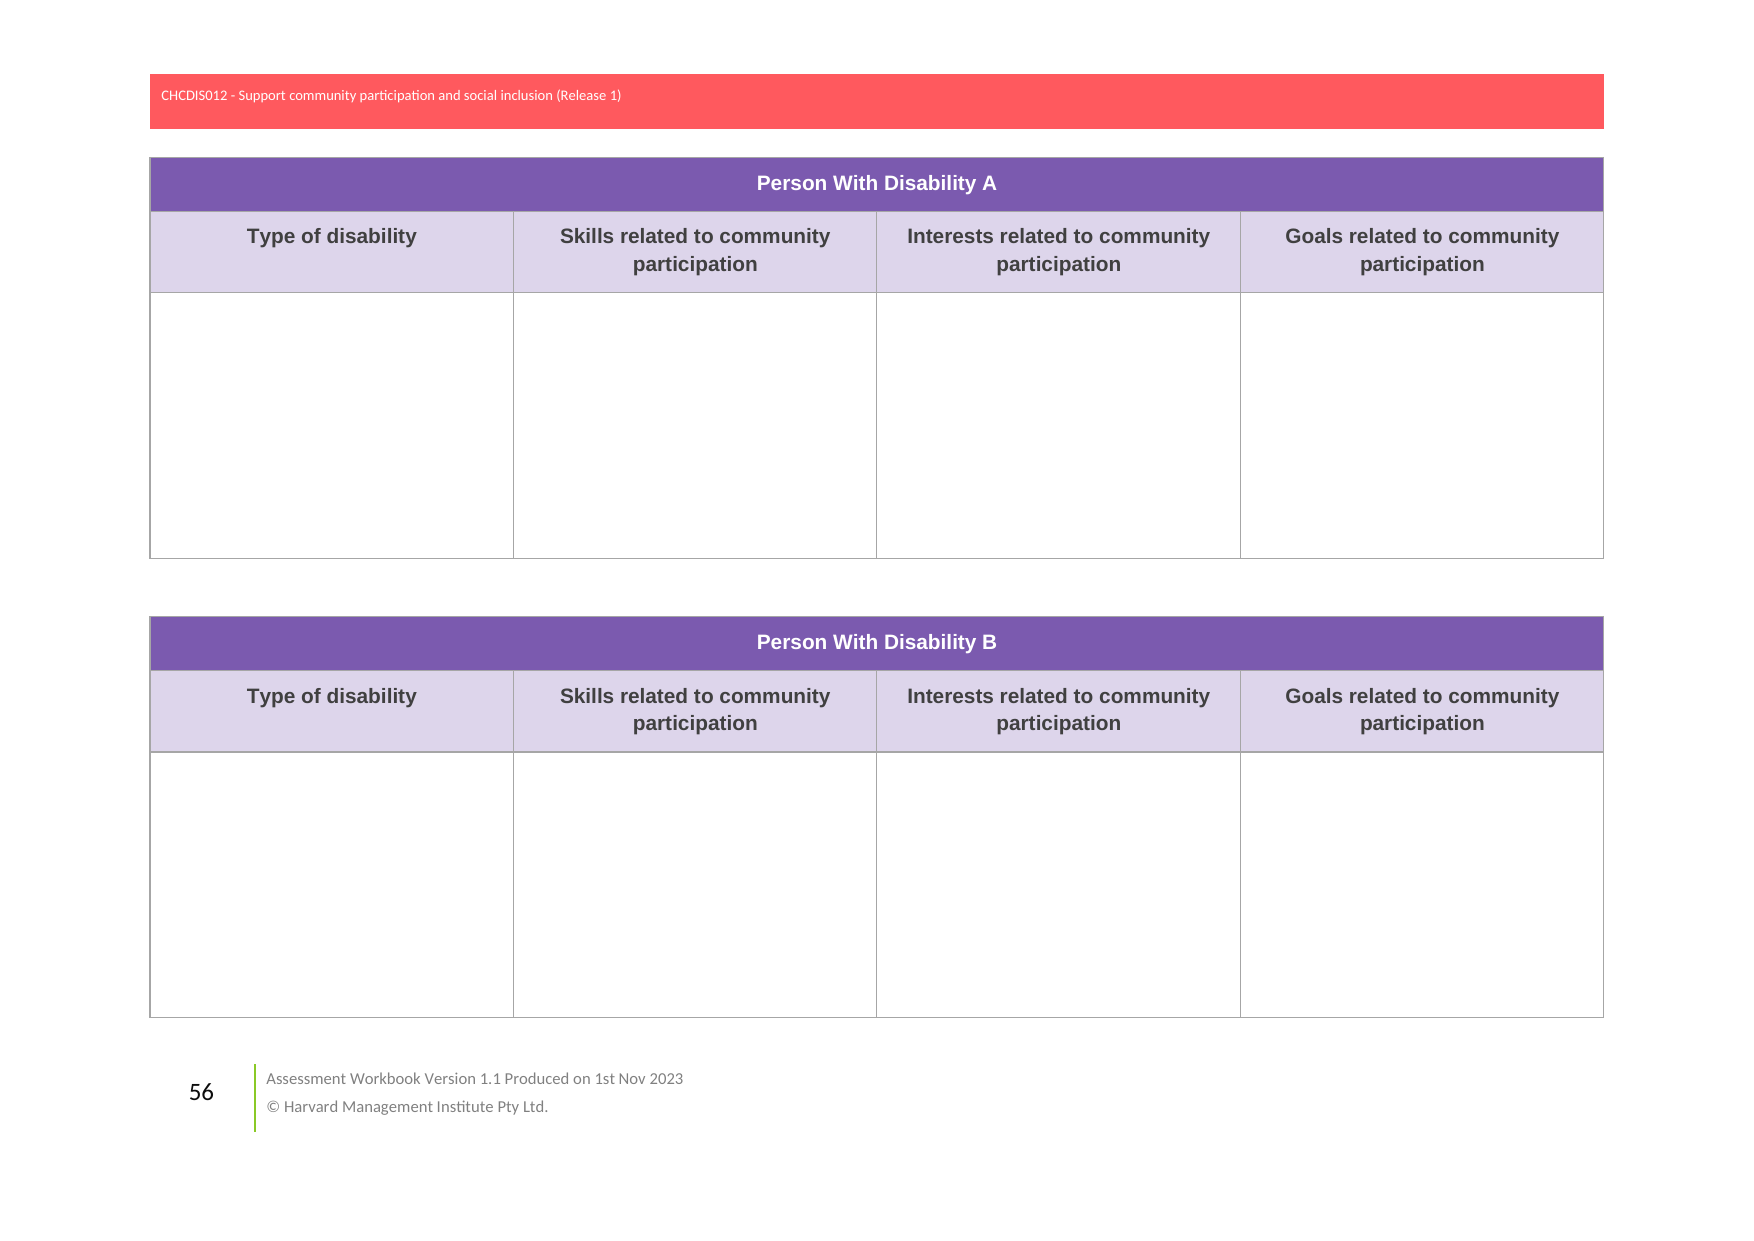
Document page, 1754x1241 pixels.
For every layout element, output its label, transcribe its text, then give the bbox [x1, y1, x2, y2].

table_cell [877, 293, 1240, 558]
table_cell Goals related to community participation [1241, 212, 1603, 292]
table_cell [1241, 293, 1603, 558]
table_header Person With Disability A [151, 158, 1603, 211]
table_cell [1241, 753, 1603, 1017]
table_cell Skills related to community participation [514, 671, 876, 751]
table_cell [514, 753, 876, 1017]
table_header Person With Disability B [151, 617, 1603, 670]
table_cell Interests related to community participation [877, 212, 1240, 292]
table_cell Interests related to community participation [877, 671, 1240, 751]
table_cell [151, 753, 513, 1017]
table_cell Type of disability [151, 671, 513, 751]
table_cell Skills related to community participation [514, 212, 876, 292]
table_cell [151, 293, 513, 558]
table_cell [877, 753, 1240, 1017]
table_cell [514, 293, 876, 558]
table_cell Goals related to community participation [1241, 671, 1603, 751]
table_cell Type of disability [151, 212, 513, 292]
